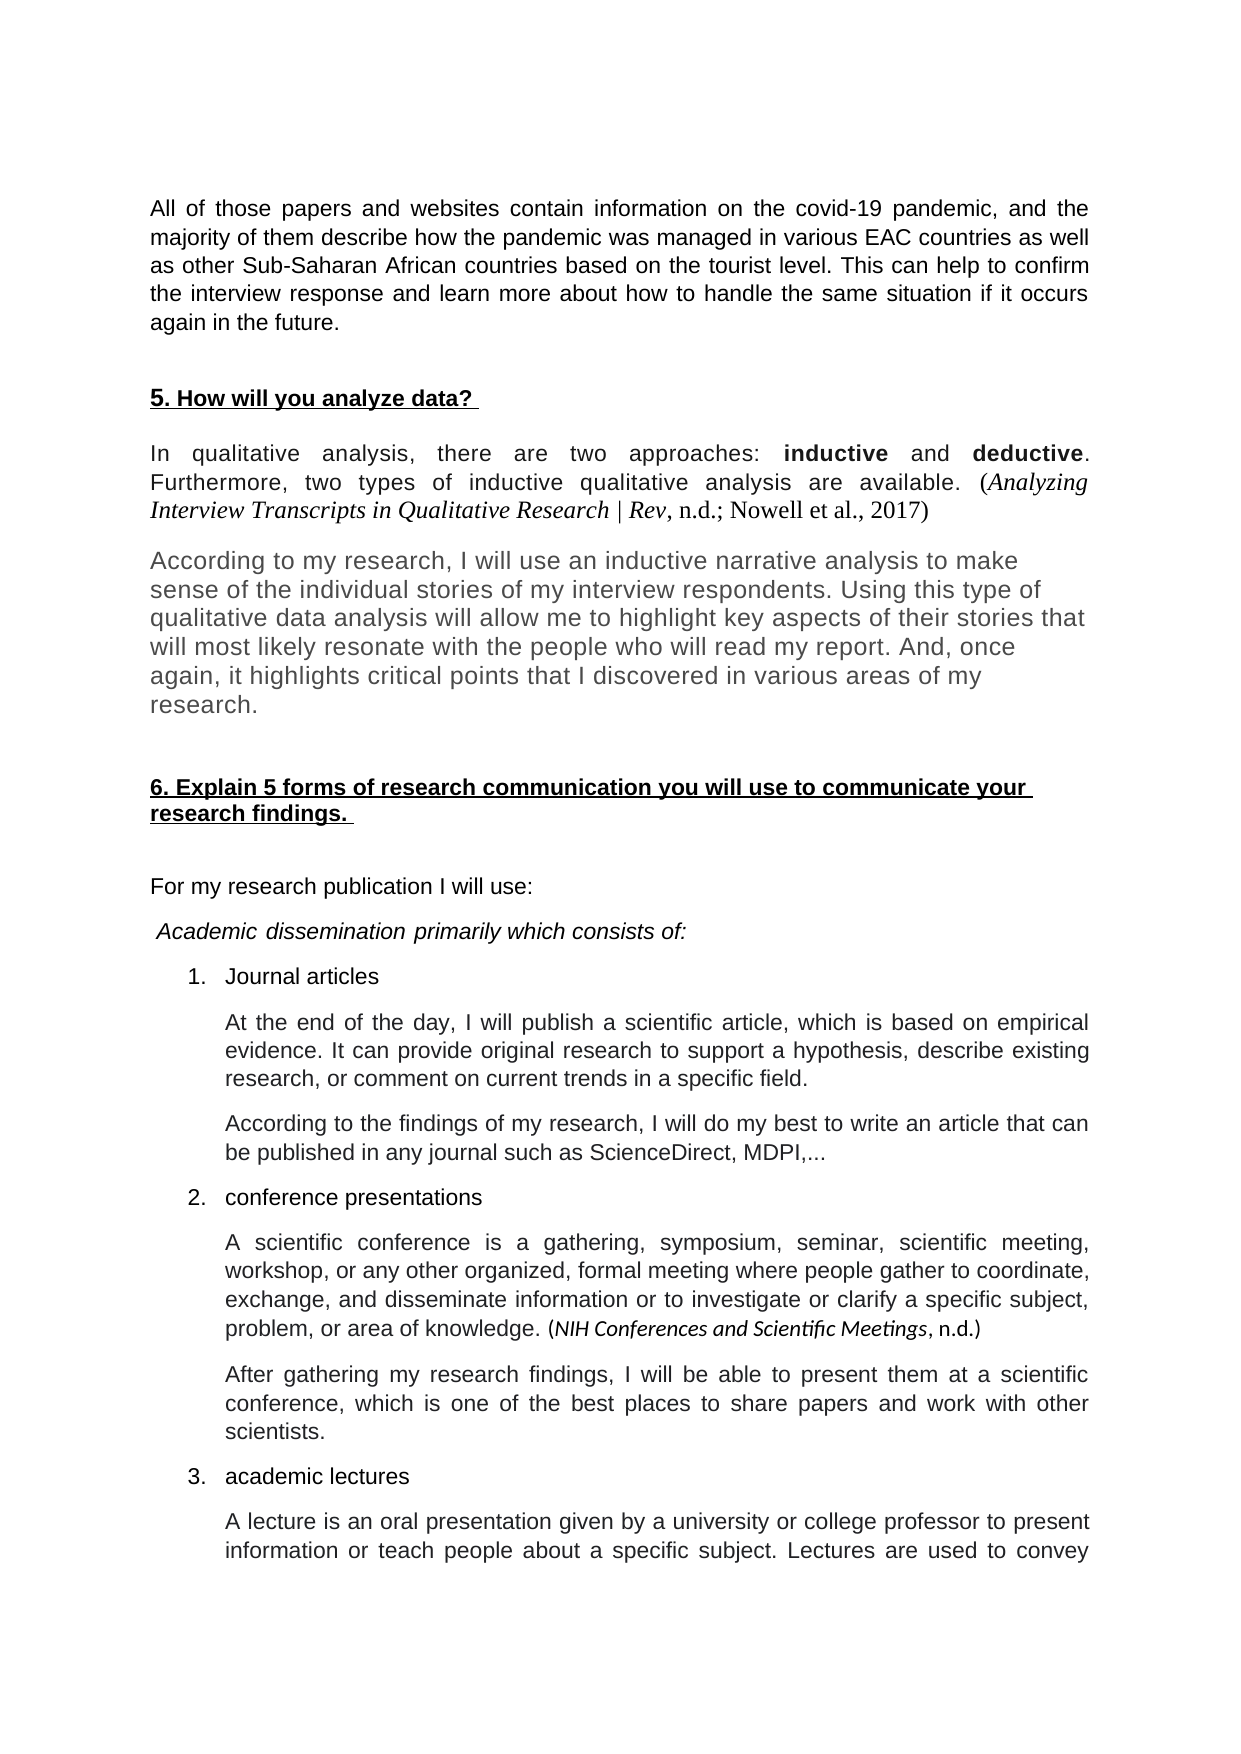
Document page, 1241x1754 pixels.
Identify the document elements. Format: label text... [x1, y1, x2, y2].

text According to the findings of my research, I will do my best to write an article that can be published in any journal such as ScienceDirect, MDPI,... [225, 1137, 1090, 1165]
text 6. Explain 5 forms of research communication you will use to communicate your research findings. [150, 773, 1090, 826]
list conference presentations [187, 1184, 1090, 1210]
text After gathering my research findings, I will be able to present them at a scientific conference, which is one of the best places to share papers and work with other scientists. [225, 1416, 1090, 1444]
text All of those papers and websites contain information on the covid-19 pandemic, and the majority of them describe how the pandemic was managed in various EAC countries as well as other Sub-Saharan African countries based on the tourist level. This can help to confirm the interview response and learn more about how to handle the same situation if it occurs again in the future. [150, 195, 1090, 335]
text Academic dissemination primarily which consists of: [150, 918, 1090, 944]
text According to my research, I will use an inductive narrative analysis to make sense of the individual stories of my interview respondents. Using this type of qualitative data analysis will allow me to highlight key aspects of their stories that will most likely resonate with the people who will read my report. And, once again, it highlights critical points that I discovered in various areas of my research. [150, 546, 1090, 718]
text For my research publication I will use: [150, 873, 1090, 899]
list academic lectures [187, 1463, 1090, 1489]
text In qualitative analysis, there are two approaches: inductive and deductive. Furthermore, two types of inductive qualitative analysis are available. [150, 440, 1090, 524]
text At the end of the day, I will publish a scientific article, which is based on empirical evidence. It can provide original research to support a hypothesis, describe existing research, or comment on current trends in a specific field. [225, 1063, 1090, 1092]
text A scientific conference is a gathering, symposium, seminar, scientific meeting, workshop, or any other organized, formal meeting where people gather to coordinate, exchange, and disseminate information or to investigate or clarify a specific subject, problem, or area of knowledge. [225, 1312, 1090, 1342]
text 5. How will you analyze data? [150, 383, 1090, 411]
list Journal articles [187, 963, 1090, 990]
